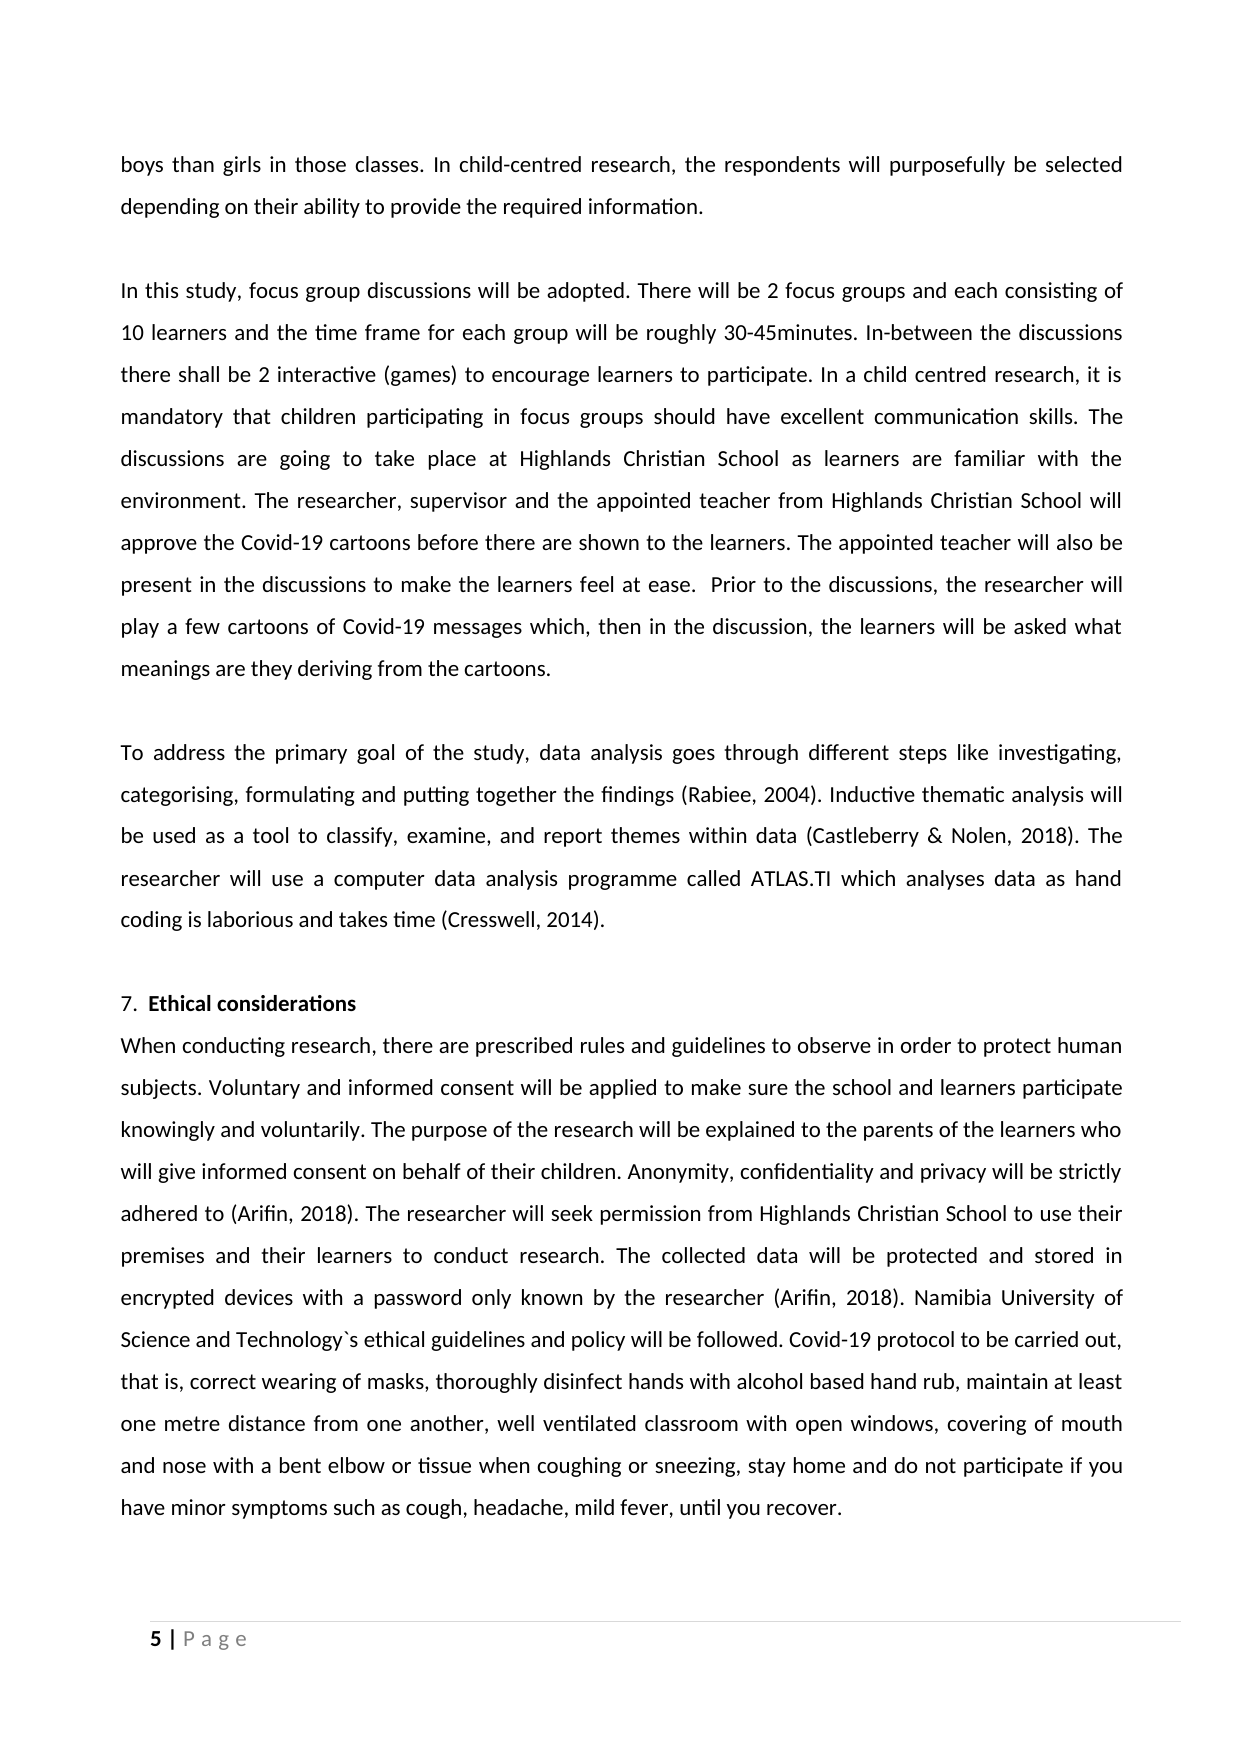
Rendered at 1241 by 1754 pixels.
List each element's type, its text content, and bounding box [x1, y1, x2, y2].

text In this study, focus group discussions will be adopted. There will be 2 focus groups and each consisting of 10 learners and the time frame for each group will be roughly 30-45minutes. In-between the discussions there shall be 2 interactive (games) to encourage learners to participate. In a child centred research, it is mandatory that children participating in focus groups should have excellent communication skills. The discussions are going to take place at Highlands Christian School as learners are familiar with the environment. The researcher, supervisor and the appointed teacher from Highlands Christian School will approve the Covid-19 cartoons before there are shown to the learners. The appointed teacher will also be present in the discussions to make the learners feel at ease. Prior to the discussions, the researcher will play a few cartoons of Covid-19 messages which, then in the discussion, the learners will be asked what meanings are they deriving from the cartoons. [120, 276, 1124, 682]
text To address the primary goal of the study, data analysis goes through different steps like investigating, categorising, formulating and putting together the findings (Rabiee, 2004). Inductive thematic analysis will be used as a tool to classify, examine, and report themes within data (Castleberry & Nolen, 2018). The researcher will use a computer data analysis programme called ATLAS.TI which analyses data as hand coding is laborious and takes time (Cresswell, 2014). [120, 738, 1124, 934]
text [120, 150, 1124, 220]
text When conducting research, there are prescribed rules and guidelines to observe in order to protect human subjects. Voluntary and informed consent will be applied to make sure the school and learners participate knowingly and voluntarily. The purpose of the research will be explained to the parents of the learners who will give informed consent on behalf of their children. Anonymity, confidentiality and privacy will be strictly adhered to (Arifin, 2018). The researcher will seek permission from Highlands Christian School to use their premises and their learners to conduct research. The collected data will be protected and stored in encrypted devices with a password only known by the researcher (Arifin, 2018). Namibia University of Science and Technology`s ethical guidelines and policy will be followed. Covid-19 protocol to be carried out, that is, correct wearing of masks, thoroughly disinfect hands with alcohol based hand rub, maintain at least one metre distance from one another, well ventilated classroom with open windows, covering of mouth and nose with a bent elbow or tissue when coughing or sneezing, stay home and do not participate if you have minor symptoms such as cough, headache, mild fever, until you recover. [120, 1032, 1124, 1521]
text 7. Ethical considerations [120, 989, 1124, 1018]
